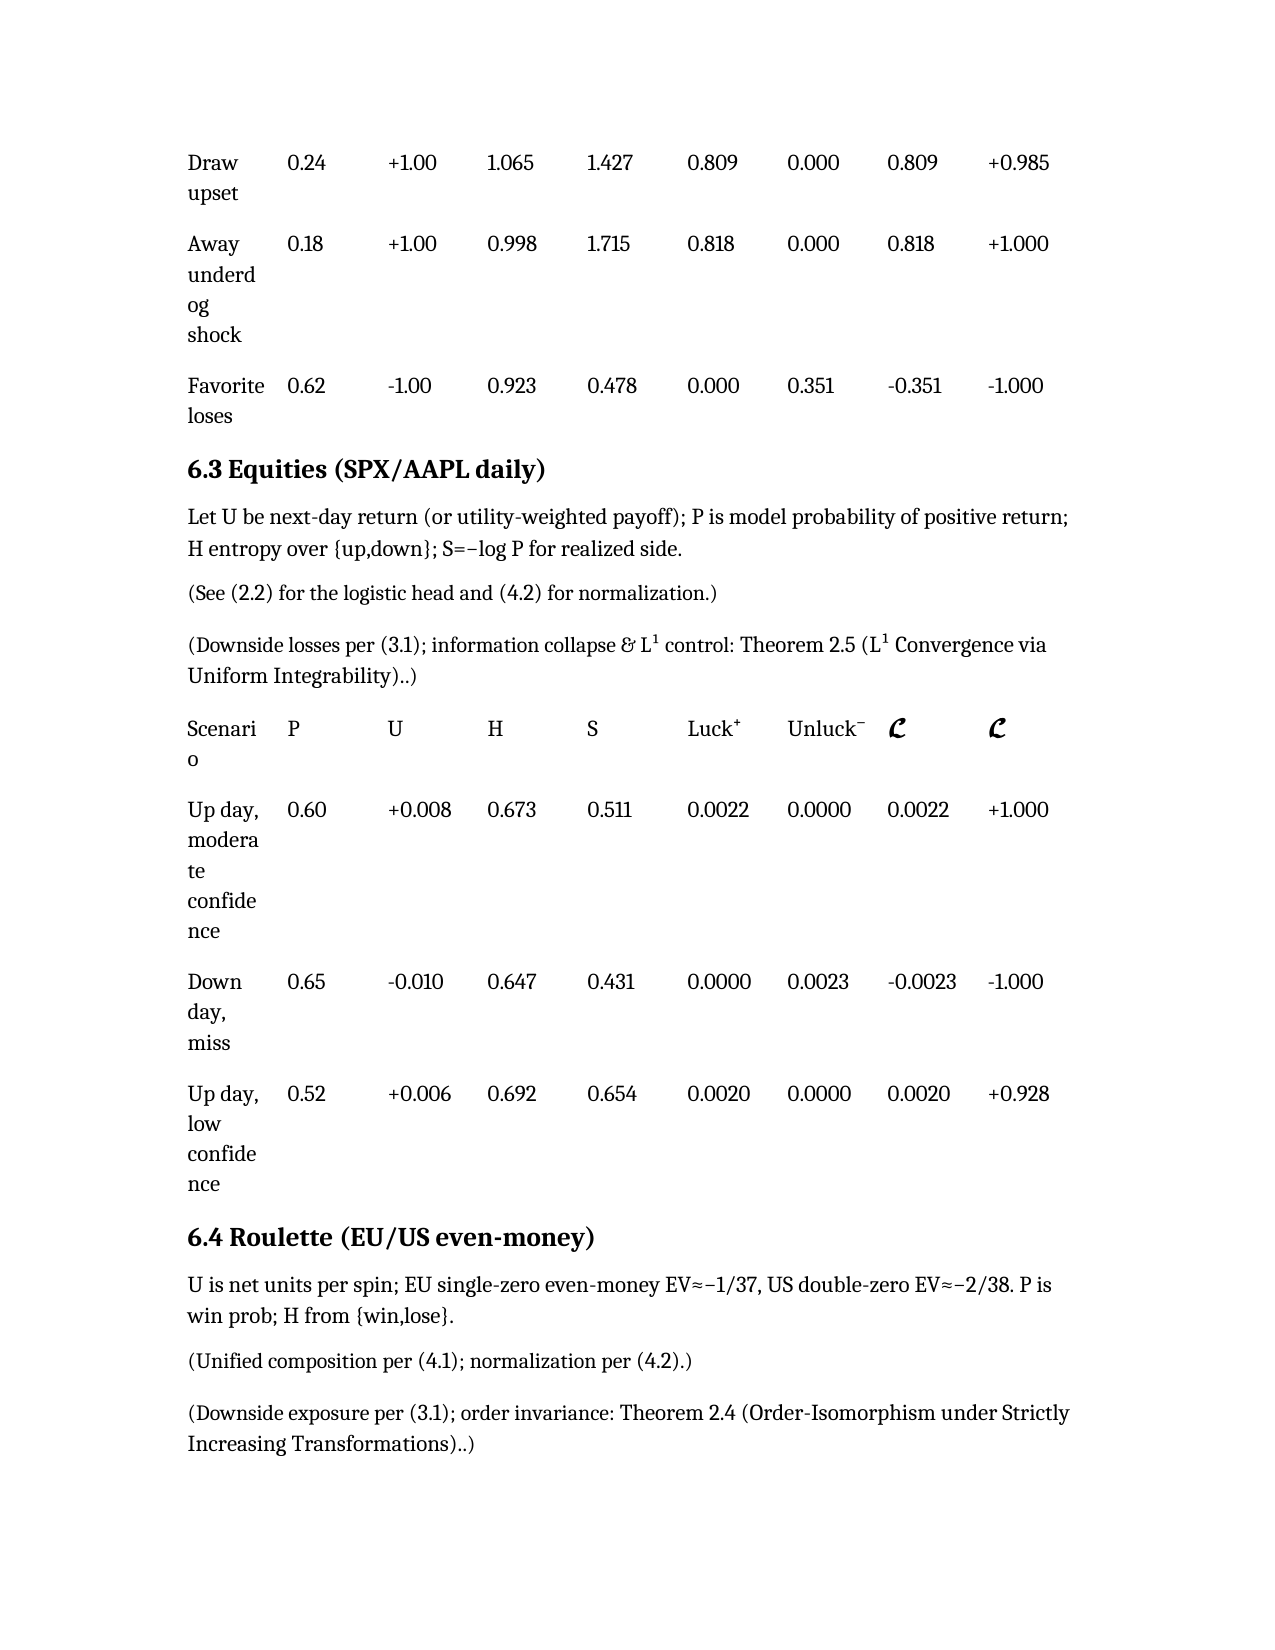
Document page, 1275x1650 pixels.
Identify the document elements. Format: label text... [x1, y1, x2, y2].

table_cell 0.0000 [676, 969, 776, 1080]
table_header Scenario [176, 716, 276, 797]
table_cell 0.478 [576, 373, 676, 454]
table_cell Up day, moderate confidence [176, 797, 276, 969]
table_cell 0.0022 [876, 797, 976, 969]
table_cell -0.0023 [876, 969, 976, 1080]
table_cell 0.431 [576, 969, 676, 1080]
table_cell -0.010 [376, 969, 476, 1080]
table_cell -1.000 [976, 969, 1076, 1080]
table_cell 0.0020 [676, 1080, 776, 1222]
table_cell Favorite loses [176, 373, 276, 454]
table_cell 0.000 [776, 150, 876, 231]
table_cell 0.654 [576, 1080, 676, 1222]
text 6.4 Roulette (EU/US even‑money) [187, 1222, 1087, 1253]
table_cell 0.692 [476, 1080, 576, 1222]
table_cell 0.0023 [776, 969, 876, 1080]
table_cell 0.60 [276, 797, 376, 969]
table_cell 0.511 [576, 797, 676, 969]
table_header Unluck⁻ [776, 716, 876, 797]
text 6.3 Equities (SPX/AAPL daily) [187, 454, 1087, 485]
table_cell 0.000 [676, 373, 776, 454]
table_cell 0.0000 [776, 797, 876, 969]
table_cell 0.000 [776, 231, 876, 373]
table_cell 0.809 [676, 150, 776, 231]
text Let U be next‑day return (or utility‑weighted payoff); P is model probability of positive return; H entropy over {up,down}; S=−log P for realized side. [187, 504, 1087, 562]
table_cell Down day, miss [176, 969, 276, 1080]
table_header 𝓛 [876, 716, 976, 797]
table_cell 0.65 [276, 969, 376, 1080]
table_cell -1.00 [376, 373, 476, 454]
table_cell 0.18 [276, 231, 376, 373]
table_cell 0.52 [276, 1080, 376, 1222]
table_cell 0.24 [276, 150, 376, 231]
table_header U [376, 716, 476, 797]
table_header S [576, 716, 676, 797]
table_cell Up day, low confidence [176, 1080, 276, 1222]
table_cell 0.647 [476, 969, 576, 1080]
table_cell +1.000 [976, 231, 1076, 373]
table_cell 0.923 [476, 373, 576, 454]
table_cell +0.008 [376, 797, 476, 969]
table_header H [476, 716, 576, 797]
table_header 𝓛̂ [976, 716, 1076, 797]
table_cell 0.62 [276, 373, 376, 454]
table_cell -1.000 [976, 373, 1076, 454]
table_header P [276, 716, 376, 797]
table_cell 0.998 [476, 231, 576, 373]
table_cell 1.427 [576, 150, 676, 231]
table_cell +1.00 [376, 150, 476, 231]
table_cell 0.0022 [676, 797, 776, 969]
table_cell +0.928 [976, 1080, 1076, 1222]
table_cell 0.0000 [776, 1080, 876, 1222]
table_cell -0.351 [876, 373, 976, 454]
table_cell 0.351 [776, 373, 876, 454]
table_cell 1.715 [576, 231, 676, 373]
table_cell +1.00 [376, 231, 476, 373]
table_cell +0.985 [976, 150, 1076, 231]
table_cell Draw upset [176, 150, 276, 231]
table_cell +1.000 [976, 797, 1076, 969]
table_cell 0.809 [876, 150, 976, 231]
table_cell 1.065 [476, 150, 576, 231]
table_cell +0.006 [376, 1080, 476, 1222]
table_cell 0.818 [676, 231, 776, 373]
text U is net units per spin; EU single‑zero even‑money EV≈−1/37, US double‑zero EV≈−2/38. P is win prob; H from {win,lose}. [187, 1272, 1087, 1330]
table_cell 0.0020 [876, 1080, 976, 1222]
table_header Luck⁺ [676, 716, 776, 797]
table_cell Away underdog shock [176, 231, 276, 373]
table_cell 0.818 [876, 231, 976, 373]
table_cell 0.673 [476, 797, 576, 969]
